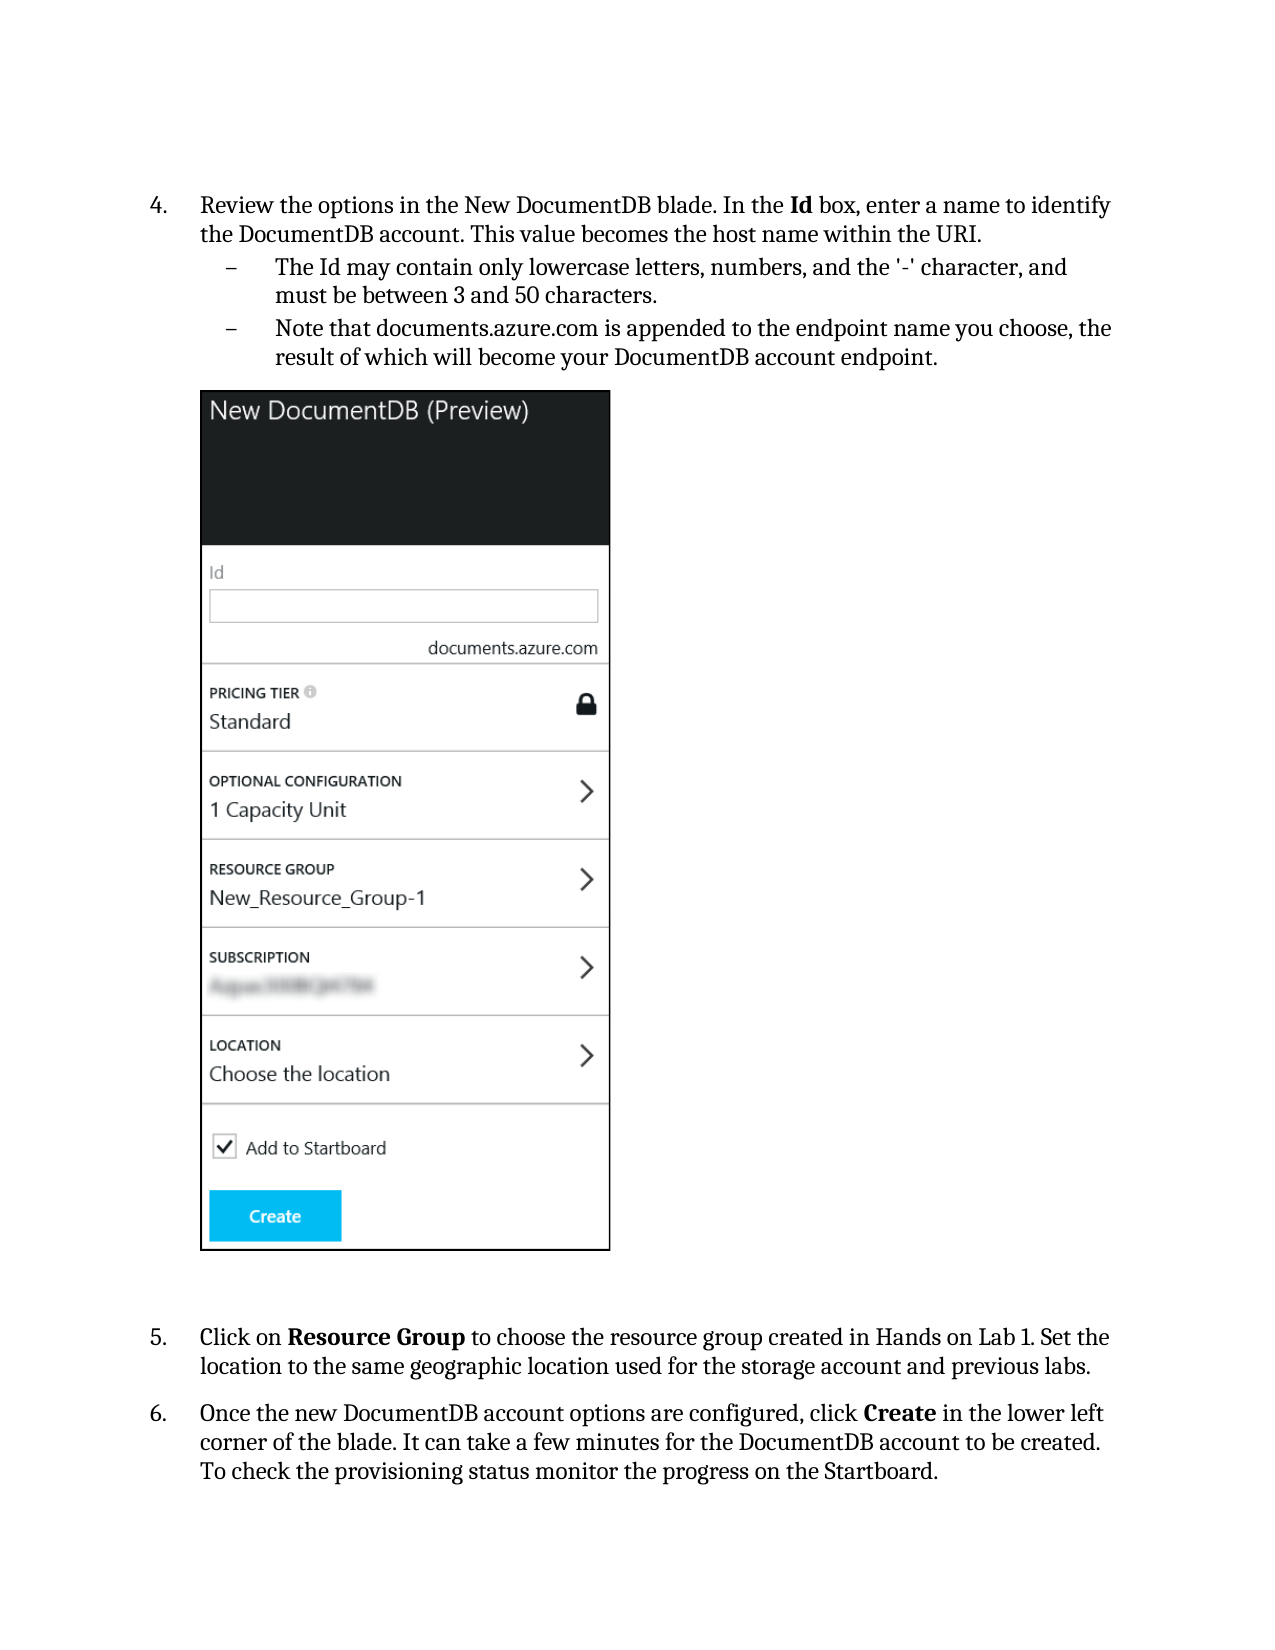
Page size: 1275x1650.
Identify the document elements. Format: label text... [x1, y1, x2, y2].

list Once the new DocumentDB account options are configured, click Create in the lower left corner of the blade. It can take a few minutes for the DocumentDB account to be created. To check the provisioning status monitor the progress on the Startboard. [150, 1399, 1125, 1485]
list The Id may contain only lowercase letters, numbers, and the '-' character, and must be between 3 and 50 characters. [225, 252, 1125, 310]
picture [200, 390, 611, 1251]
list Click on Resource Group to choose the resource group created in Hands on Lab 1. Set the location to the same geographic location used for the storage account and previous labs. [150, 1323, 1125, 1380]
list Note that documents.azure.com is appended to the endpoint name you choose, the result of which will become your DocumentDB account endpoint. [225, 314, 1125, 371]
list Review the options in the New DocumentDB blade. In the Id box, enter a name to identify the DocumentDB account. This value becomes the host name within the URI. [150, 191, 1125, 249]
